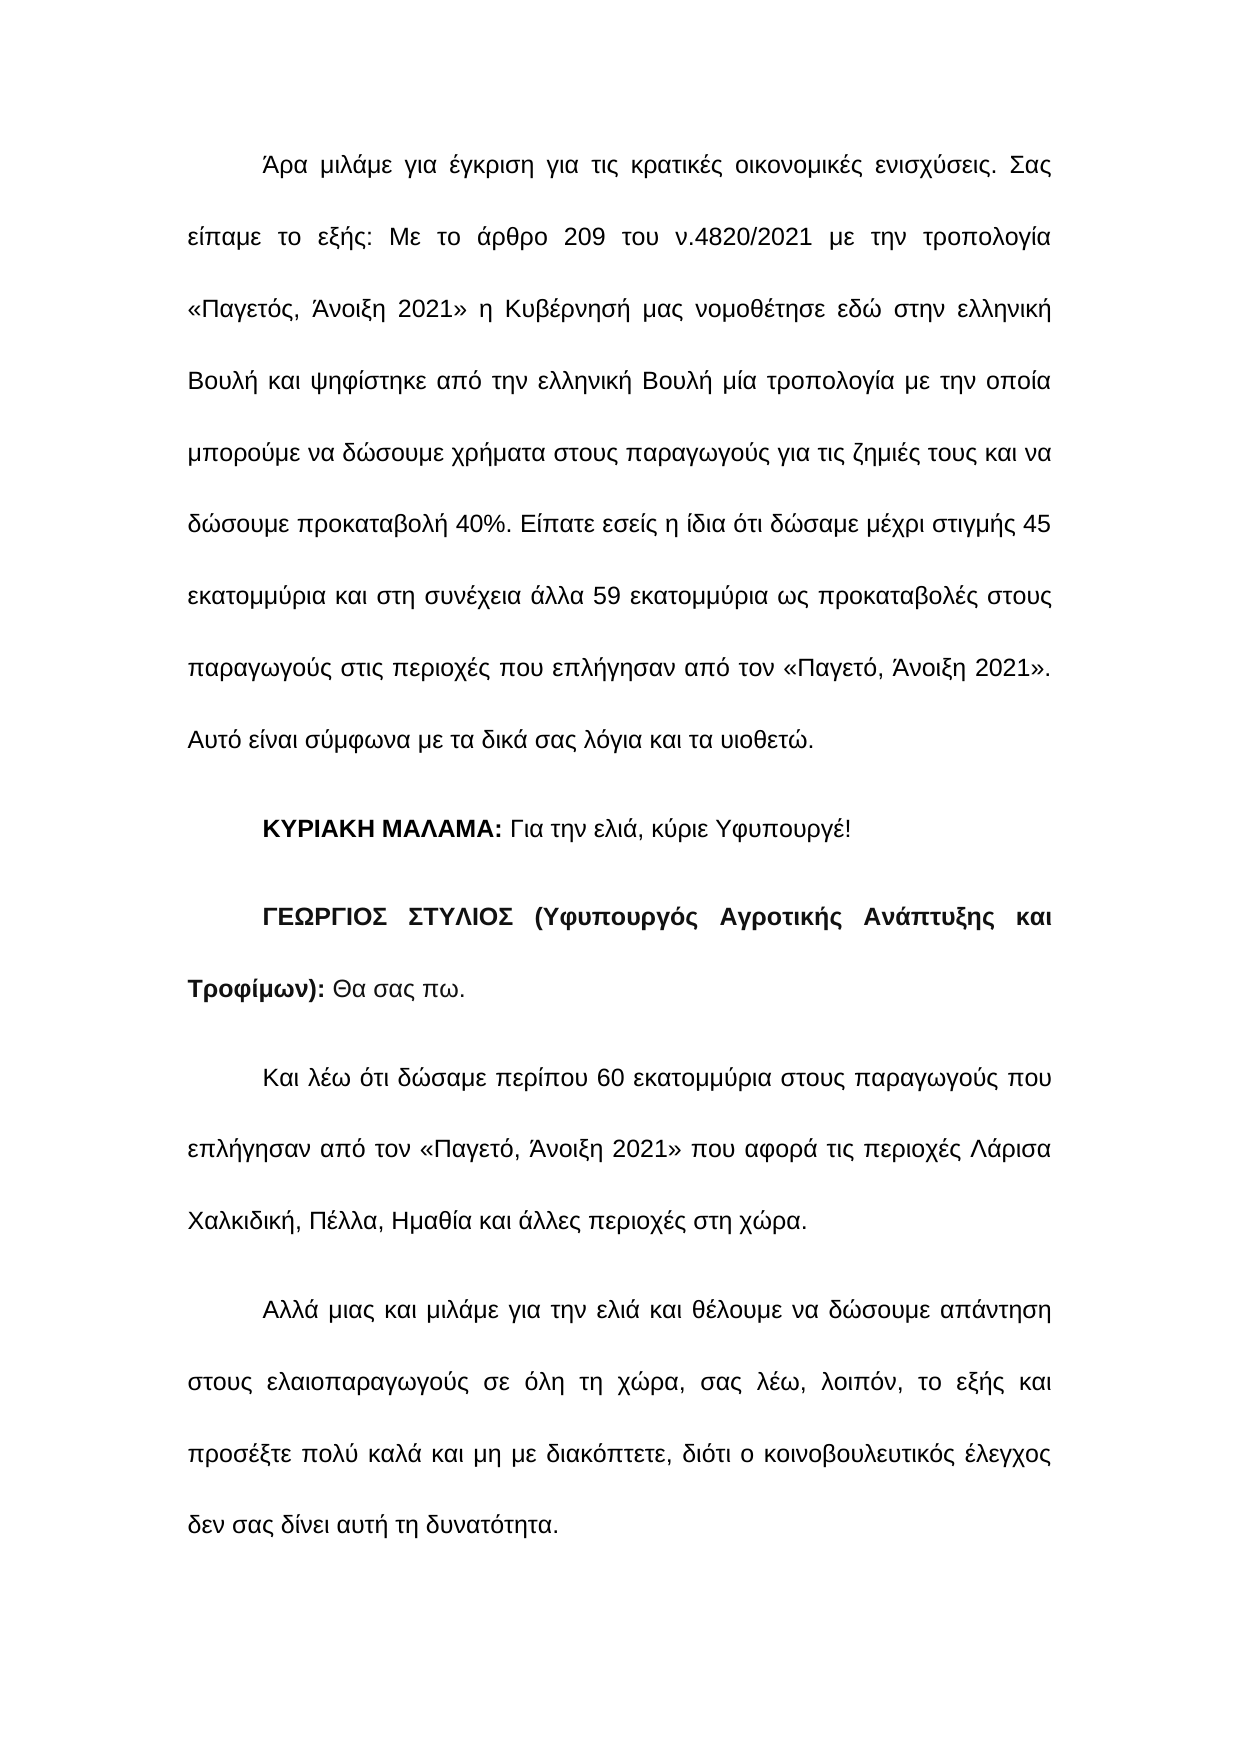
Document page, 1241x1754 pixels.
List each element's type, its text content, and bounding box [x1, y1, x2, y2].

text ΓΕΩΡΓΙΟΣ ΣΤΥΛΙΟΣ (Υφυπουργός Αγροτικής Ανάπτυξης και Τροφίμων): Θα σας πω. [187, 902, 1053, 1003]
text Άρα μιλάμε για έγκριση για τις κρατικές οικονομικές ενισχύσεις. Σας είπαμε το εξής: Με το άρθρο 209 του ν.4820/2021 με την τροπολογία «Παγετός, Άνοιξη 2021» η Κυβέρνησή μας νομοθέτησε εδώ στην ελληνική Βουλή και ψηφίστηκε από την ελληνική Βουλή μία τροπολογία με την οποία μπορούμε να δώσουμε χρήματα στους παραγωγούς για τις ζημιές τους και να δώσουμε προκαταβολή 40%. Είπατε εσείς η ίδια ότι δώσαμε μέχρι στιγμής 45 εκατομμύρια και στη συνέχεια άλλα 59 εκατομμύρια ως προκαταβολές στους παραγωγούς στις περιοχές που επλήγησαν από τον «Παγετό, Άνοιξη 2021». Αυτό είναι σύμφωνα με τα δικά σας λόγια και τα υιοθετώ. [187, 150, 1053, 754]
text Και λέω ότι δώσαμε περίπου 60 εκατομμύρια στους παραγωγούς που επλήγησαν από τον «Παγετό, Άνοιξη 2021» που αφορά τις περιοχές Λάρισα Χαλκιδική, Πέλλα, Ημαθία και άλλες περιοχές στη χώρα. [187, 1062, 1053, 1235]
text Αλλά μιας και μιλάμε για την ελιά και θέλουμε να δώσουμε απάντηση στους ελαιοπαραγωγούς σε όλη τη χώρα, σας λέω, λοιπόν, το εξής και προσέξτε πολύ καλά και μη με διακόπτετε, διότι ο κοινοβουλευτικός έλεγχος δεν σας δίνει αυτή τη δυνατότητα. [187, 1295, 1053, 1539]
text ΚΥΡΙΑΚΗ ΜΑΛΑΜΑ: Για την ελιά, κύριε Υφυπουργέ! [187, 813, 1053, 842]
